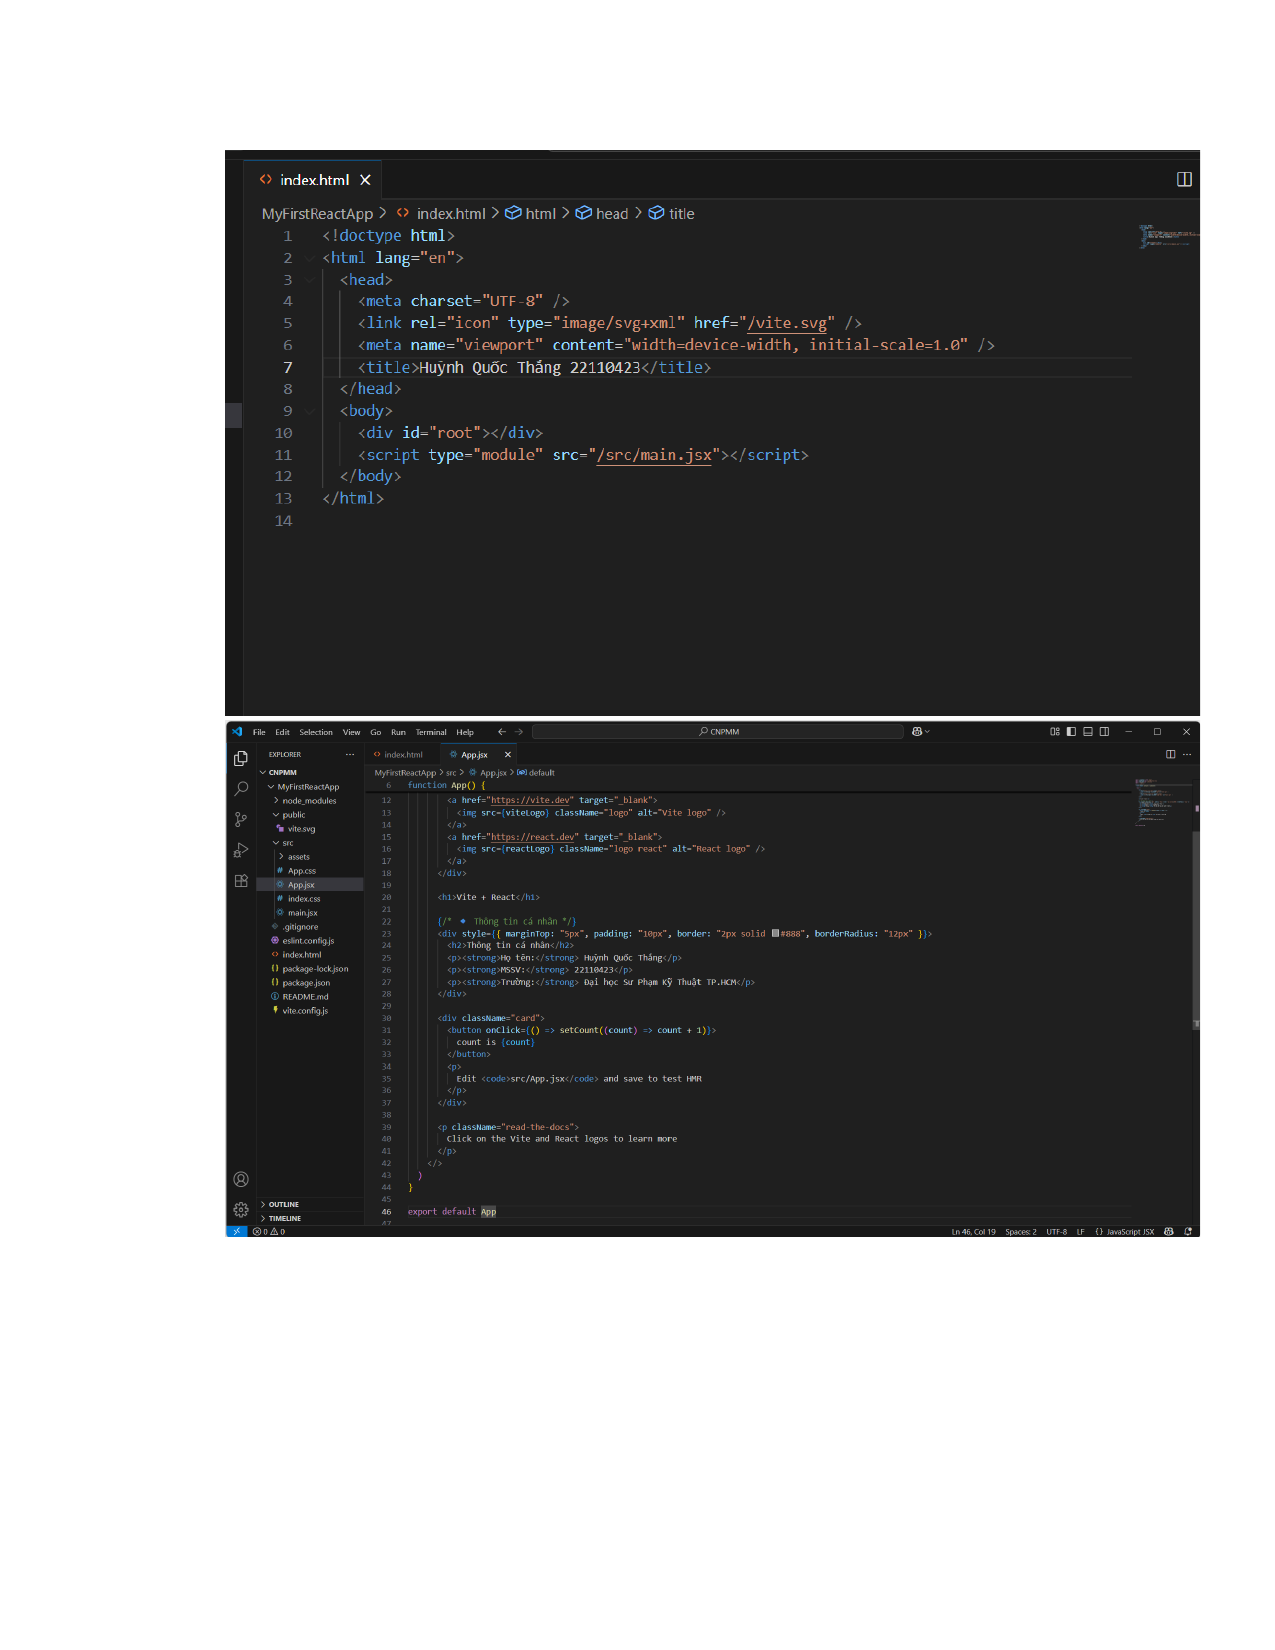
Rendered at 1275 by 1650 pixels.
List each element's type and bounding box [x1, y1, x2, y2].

picture [225, 150, 1200, 716]
picture [225, 720, 1200, 1237]
